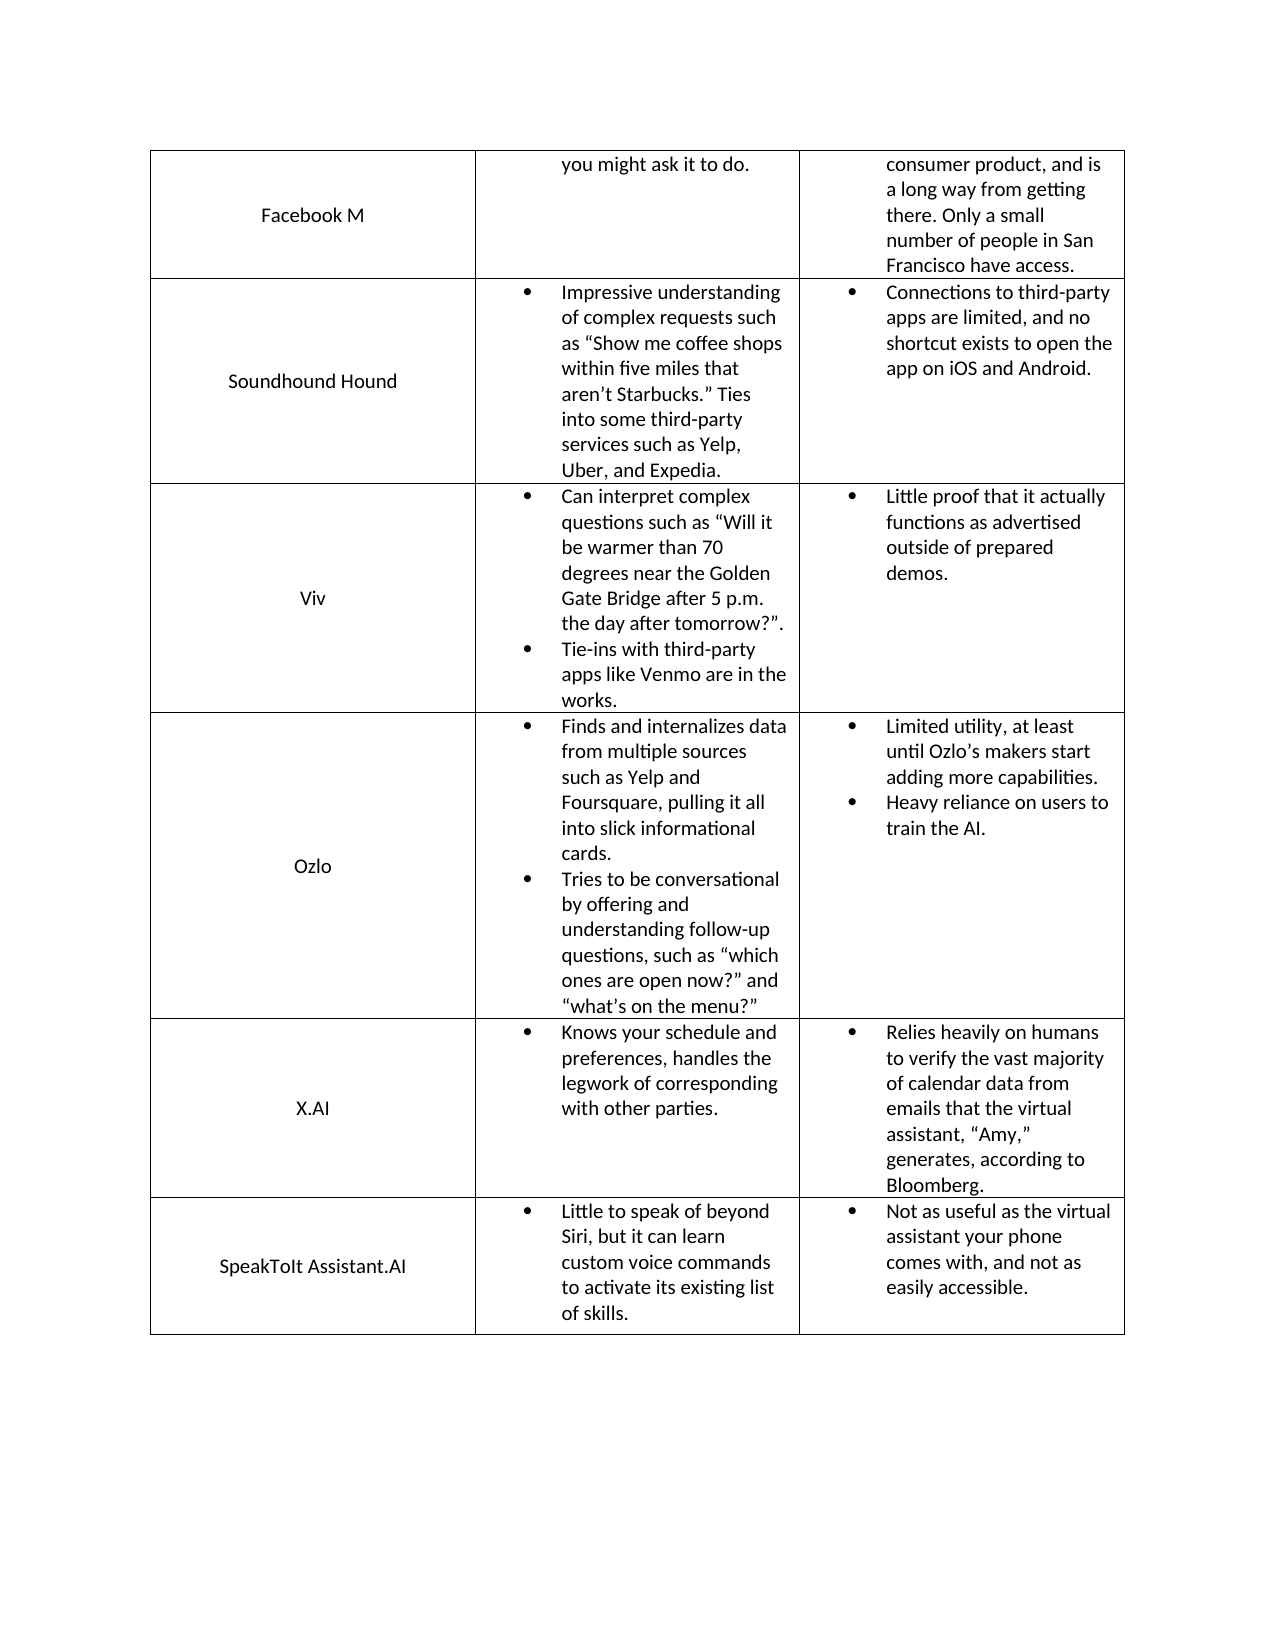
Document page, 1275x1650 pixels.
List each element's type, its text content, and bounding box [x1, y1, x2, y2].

table_cell Facebook M [151, 151, 475, 278]
table_cell Ozlo [151, 713, 475, 1018]
table_cell Can interpret complex questions such as “Will it be warmer than 70 degrees near the Golden Gate Bridge after 5 p.m. the day after tomorrow?”. Tie-ins with third-party apps like Venmo are in the works. [476, 484, 799, 712]
table_cell Little proof that it actually functions as advertised outside of prepared demos. [800, 484, 1124, 712]
table_cell Finds and internalizes data from multiple sources such as Yelp and Foursquare, pulling it all into slick informational cards. Tries to be conversational by offering and understanding follow-up questions, such as “which ones are open now?” and “what’s on the menu?” [476, 713, 799, 1018]
table_cell X.AI [151, 1019, 475, 1197]
table_cell Connections to third-party apps are limited, and no shortcut exists to open the app on iOS and Android. [800, 279, 1124, 482]
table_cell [476, 151, 799, 278]
table_cell Relies heavily on humans to verify the vast majority of calendar data from emails that the virtual assistant, “Amy,” generates, according to Bloomberg. [800, 1019, 1124, 1197]
table_cell Knows your schedule and preferences, handles the legwork of corresponding with other parties. [476, 1019, 799, 1197]
table_cell SpeakToIt Assistant.AI [151, 1198, 475, 1334]
table_cell Little to speak of beyond Siri, but it can learn custom voice commands to activate its existing list of skills. [476, 1198, 799, 1334]
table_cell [800, 151, 1124, 278]
table_cell Soundhound Hound [151, 279, 475, 482]
table_cell Impressive understanding of complex requests such as “Show me coffee shops within five miles that aren’t Starbucks.” Ties into some third-party services such as Yelp, Uber, and Expedia. [476, 279, 799, 482]
table_cell Not as useful as the virtual assistant your phone comes with, and not as easily accessible. [800, 1198, 1124, 1334]
table_cell Limited utility, at least until Ozlo’s makers start adding more capabilities. Heavy reliance on users to train the AI. [800, 713, 1124, 1018]
table_cell Viv [151, 484, 475, 712]
